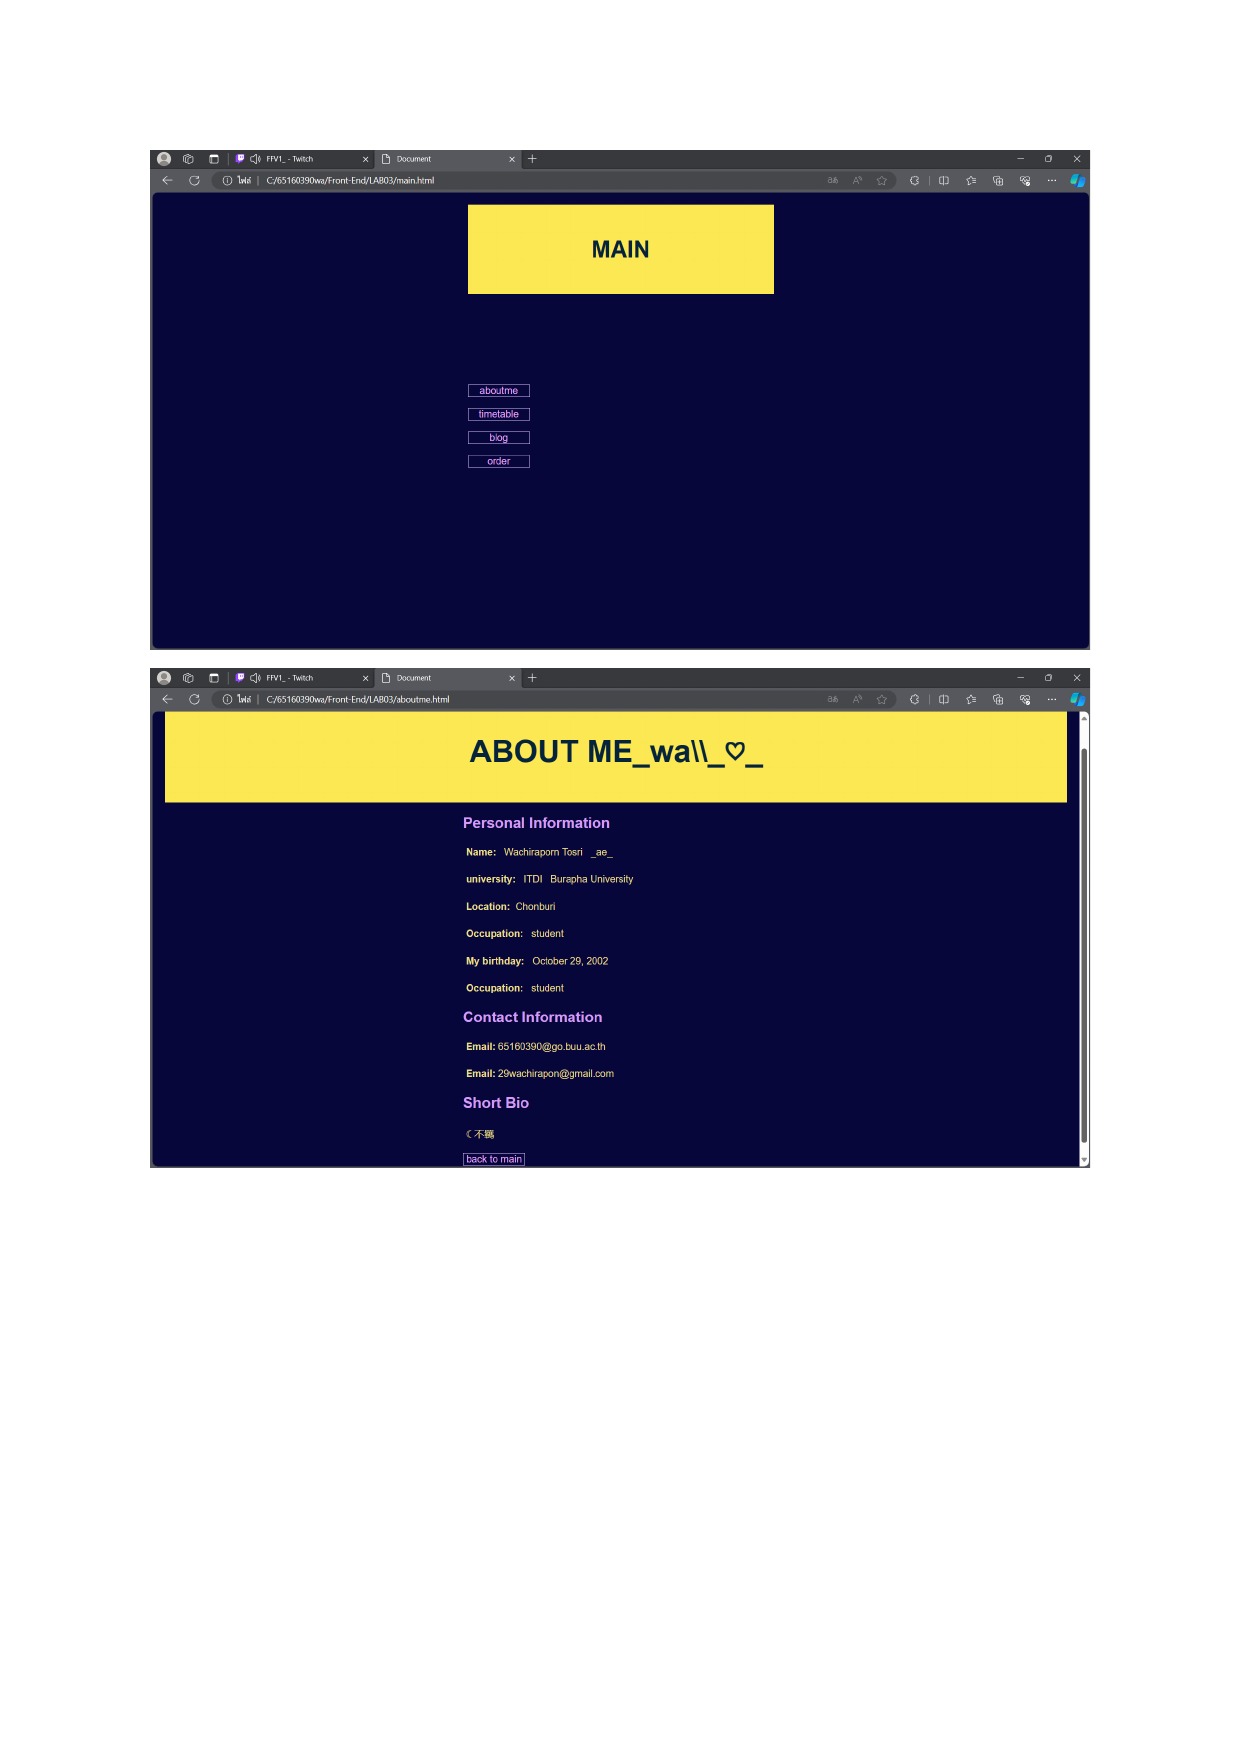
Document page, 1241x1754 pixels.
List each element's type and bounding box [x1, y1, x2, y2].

picture [150, 668, 1091, 1168]
picture [150, 150, 1091, 650]
